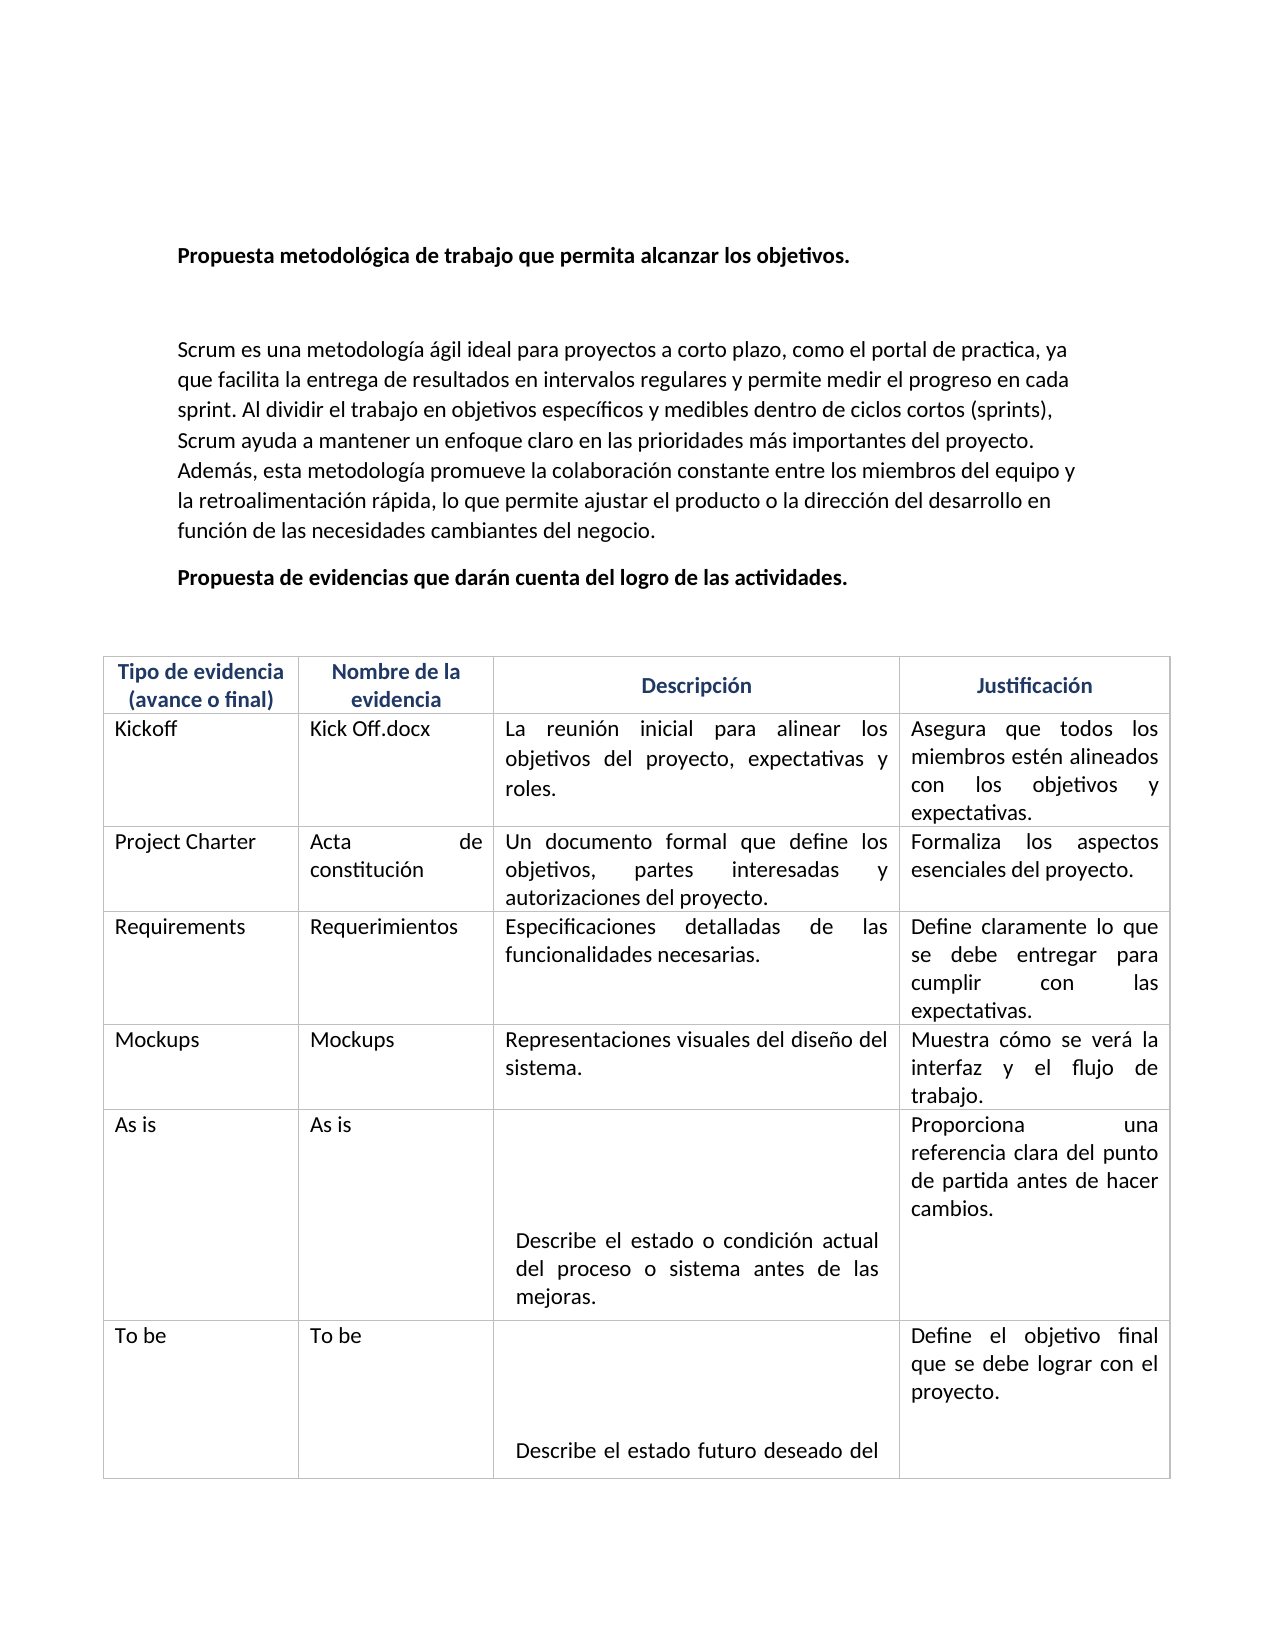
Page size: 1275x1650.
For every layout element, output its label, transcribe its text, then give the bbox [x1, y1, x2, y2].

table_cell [900, 1321, 1169, 1478]
table_cell [494, 1321, 899, 1478]
table_cell To be [104, 1321, 298, 1478]
text Propuesta de evidencias que darán cuenta del logro de las actividades. [177, 563, 1098, 591]
table_header Justificación [900, 657, 1169, 713]
table_cell Requirements [104, 912, 298, 1024]
table_cell To be [299, 1321, 493, 1478]
table_cell Representaciones visuales del diseño del sistema. [494, 1025, 899, 1109]
table_cell Project Charter [104, 827, 298, 911]
table_cell Muestra cómo se verá la interfaz y el flujo de trabajo. [900, 1025, 1169, 1109]
table_cell As is [299, 1110, 493, 1320]
table_cell Mockups [104, 1025, 298, 1109]
table_cell Kickoff [104, 714, 298, 826]
table_cell Proporciona una referencia clara del punto de partida antes de hacer cambios. [900, 1110, 1169, 1320]
table_cell Acta de constitución [299, 827, 493, 911]
text Propuesta metodológica de trabajo que permita alcanzar los objetivos. [177, 241, 1098, 269]
table_cell Requerimientos [299, 912, 493, 1024]
table_header Tipo de evidencia (avance o final) [104, 657, 298, 713]
table_cell As is [104, 1110, 298, 1320]
table_cell Define claramente lo que se debe entregar para cumplir con las expectativas. [900, 912, 1169, 1024]
table_cell Mockups [299, 1025, 493, 1109]
table_cell La reunión inicial para alinear los objetivos del proyecto, expectativas y roles. [494, 714, 899, 826]
table_cell Un documento formal que define los objetivos, partes interesadas y autorizaciones del proyecto. [494, 827, 899, 911]
table_cell Asegura que todos los miembros estén alineados con los objetivos y expectativas. [900, 714, 1169, 826]
table_cell Especificaciones detalladas de las funcionalidades necesarias. [494, 912, 899, 1024]
table_cell [494, 1110, 899, 1320]
table_cell Formaliza los aspectos esenciales del proyecto. [900, 827, 1169, 911]
table_header Descripción [494, 657, 899, 713]
table_header Nombre de la evidencia [299, 657, 493, 713]
table_cell Kick Off.docx [299, 714, 493, 826]
text Scrum es una metodología ágil ideal para proyectos a corto plazo, como el portal de practica, ya que facilita la entrega de resultados en intervalos regulares y permite medir el progreso en cada sprint. Al dividir el trabajo en objetivos específicos y medibles dentro de ciclos cortos (sprints), Scrum ayuda a mantener un enfoque claro en las prioridades más importantes del proyecto. Además, esta metodología promueve la colaboración constante entre los miembros del equipo y la retroalimentación rápida, lo que permite ajustar el producto o la dirección del desarrollo en función de las necesidades cambiantes del negocio. [177, 335, 1098, 544]
